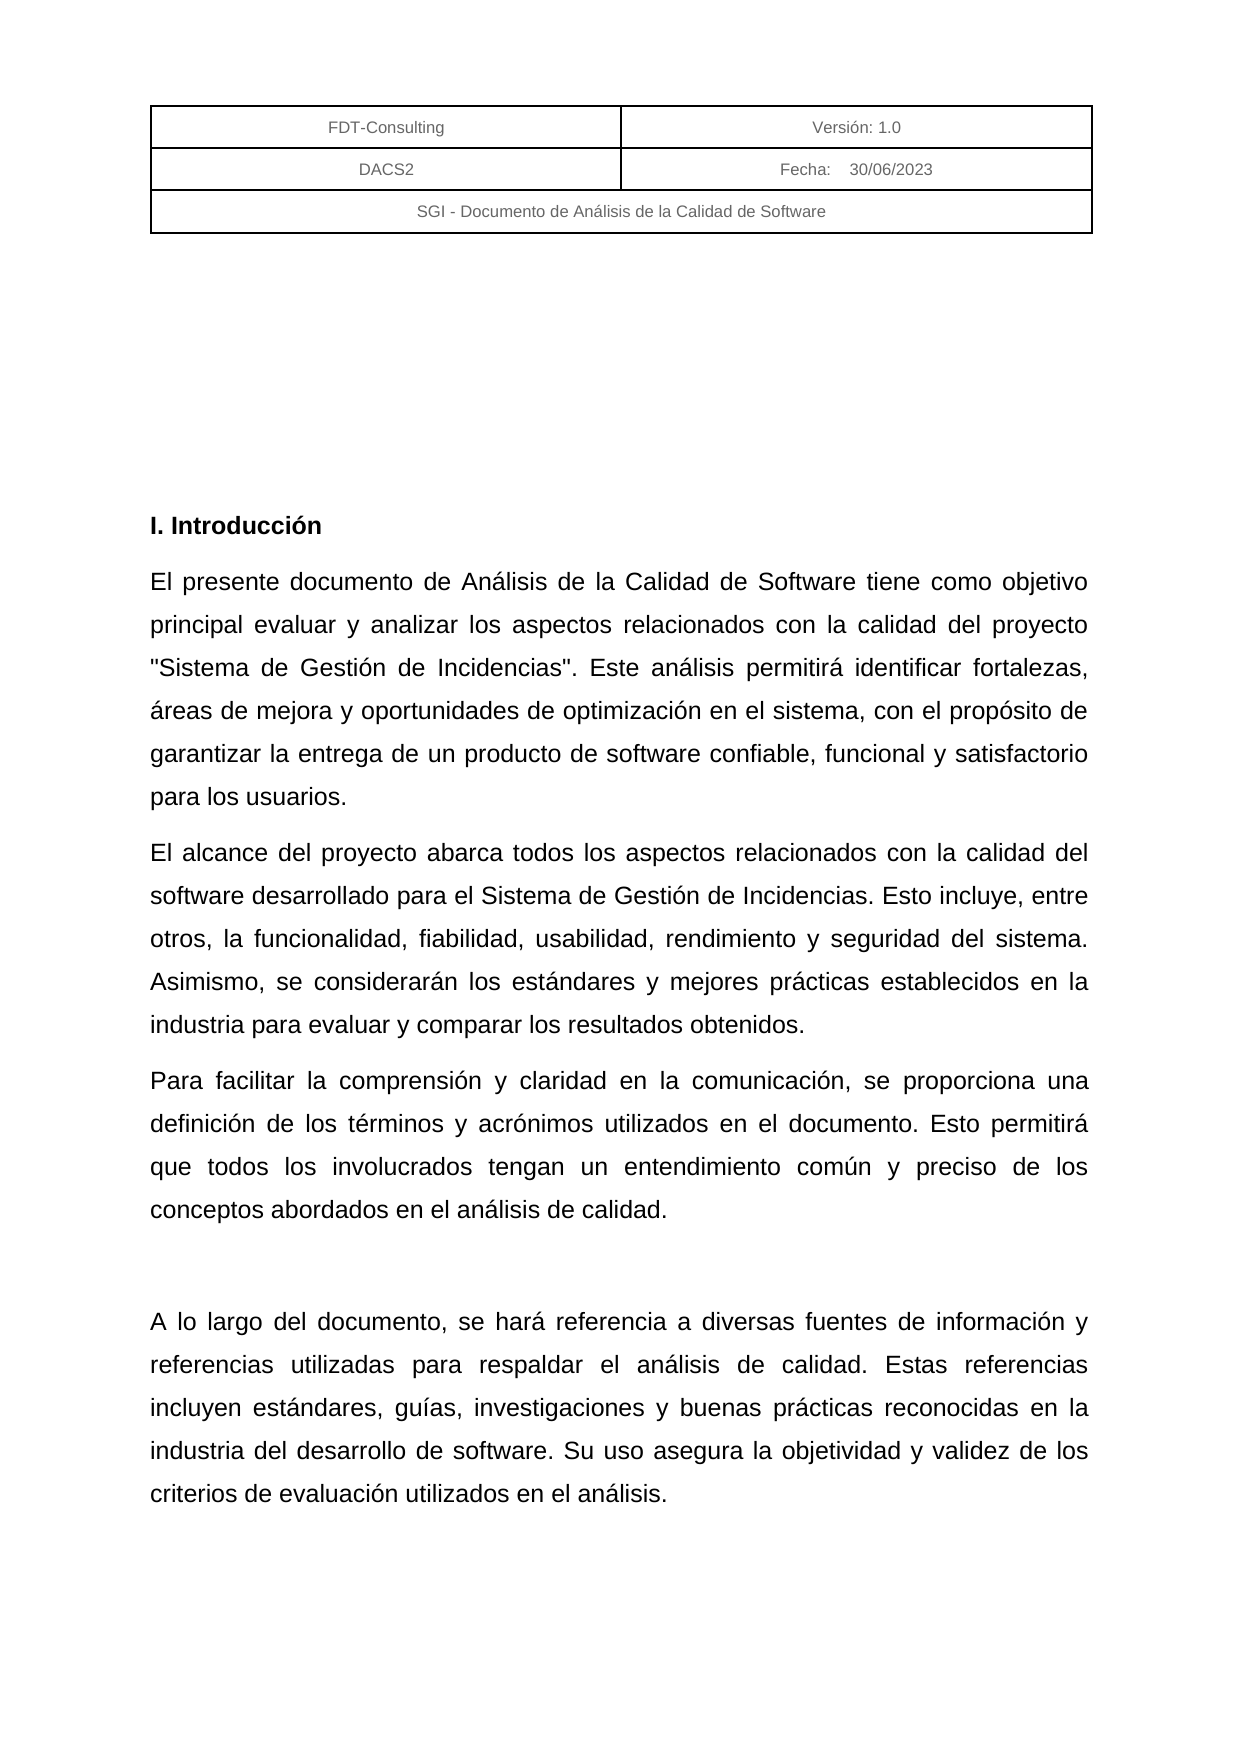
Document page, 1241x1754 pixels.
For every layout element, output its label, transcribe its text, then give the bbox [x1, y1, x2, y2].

text Para facilitar la comprensión y claridad en la comunicación, se proporciona una definición de los términos y acrónimos utilizados en el documento. Esto permitirá que todos los involucrados tengan un entendimiento común y preciso de los conceptos abordados en el análisis de calidad. [150, 1066, 1090, 1224]
text El presente documento de Análisis de la Calidad de Software tiene como objetivo principal evaluar y analizar los aspectos relacionados con la calidad del proyecto "Sistema de Gestión de Incidencias". Este análisis permitirá identificar fortalezas, áreas de mejora y oportunidades de optimización en el sistema, con el propósito de garantizar la entrega de un producto de software confiable, funcional y satisfactorio para los usuarios. [150, 567, 1090, 811]
text El alcance del proyecto abarca todos los aspectos relacionados con la calidad del software desarrollado para el Sistema de Gestión de Incidencias. Esto incluye, entre otros, la funcionalidad, fiabilidad, usabilidad, rendimiento y seguridad del sistema. Asimismo, se considerarán los estándares y mejores prácticas establecidos en la industria para evaluar y comparar los resultados obtenidos. [150, 838, 1090, 1039]
text A lo largo del documento, se hará referencia a diversas fuentes de información y referencias utilizadas para respaldar el análisis de calidad. Estas referencias incluyen estándares, guías, investigaciones y buenas prácticas reconocidas en la industria del desarrollo de software. Su uso asegura la objetividad y validez de los criterios de evaluación utilizados en el análisis. [150, 1307, 1090, 1508]
subtitle I. Introducción [150, 511, 1090, 540]
